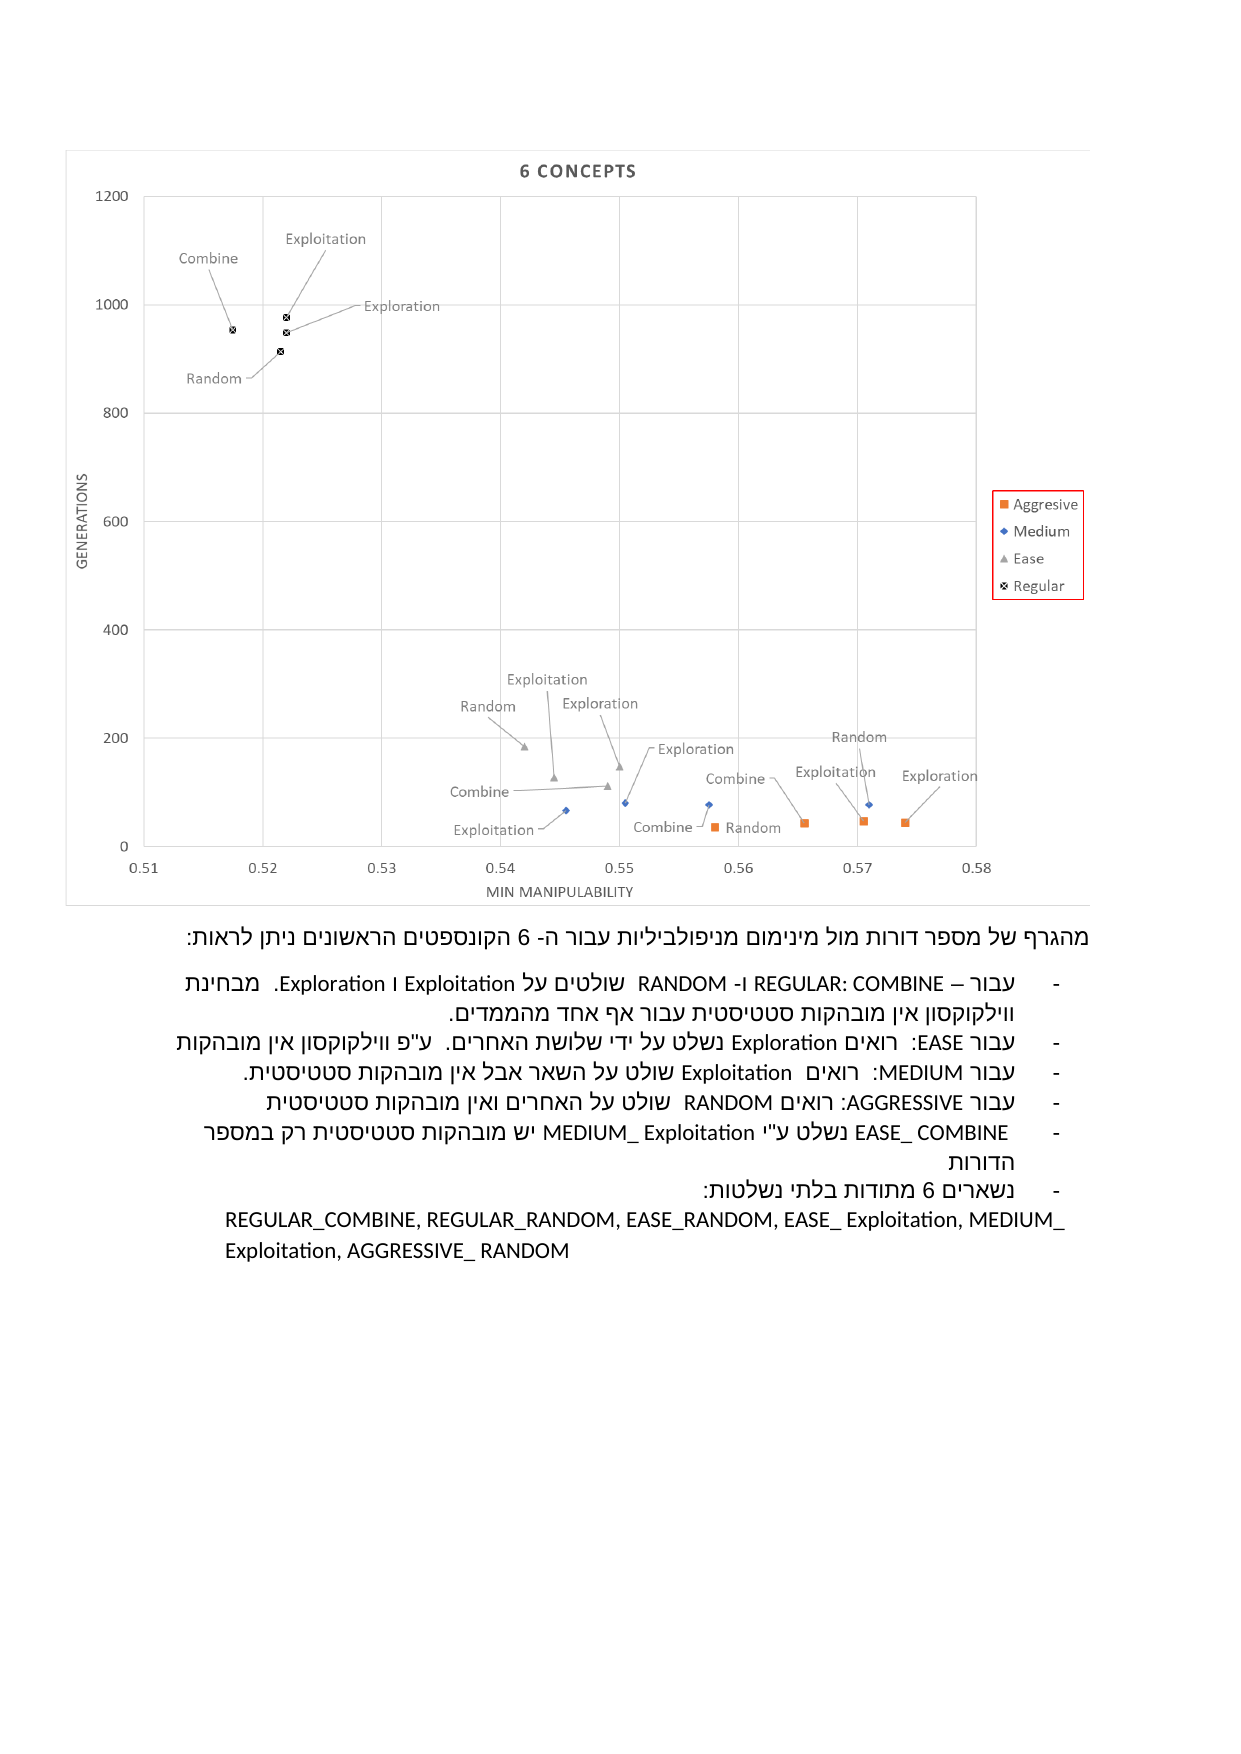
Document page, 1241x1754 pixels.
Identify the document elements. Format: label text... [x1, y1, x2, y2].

list עבור AGGRESSIVE: רואים RANDOM שולט על האחרים ואין מובהקות סטטיסטית [150, 1088, 1053, 1116]
list עבור MEDIUM: רואים Exploitation שולט על השאר אבל אין מובהקות סטטיסטית. [150, 1058, 1053, 1086]
list EASE_ COMBINE נשלט ע"י MEDIUM_ Exploitation יש מובהקות סטטיסטית רק במספר הדורות [150, 1118, 1053, 1175]
text מהגרף של מספר דורות מול מינימום מניפולביליות עבור ה- 6 הקונספטים הראשונים ניתן לראות: [150, 924, 1090, 951]
list נשארים 6 מתודות בלתי נשלטות: [150, 1177, 1053, 1203]
picture [65, 150, 1090, 906]
list עבור EASE: רואים Exploration נשלט על ידי שלושת האחרים. ע"פ ווילקוקסון אין מובהקות [150, 1028, 1053, 1056]
list עבור – REGULAR: COMBINE ו- RANDOM שולטים על Exploitation ו Exploration. מבחינת ווילקוקסון אין מובהקות סטטיסטית עבור אף אחד מהממדים. [150, 969, 1053, 1026]
list REGULAR_COMBINE, REGULAR_RANDOM, EASE_RANDOM, EASE_ Exploitation, MEDIUM_ Exploitation, AGGRESSIVE_ RANDOM [225, 1206, 1090, 1264]
